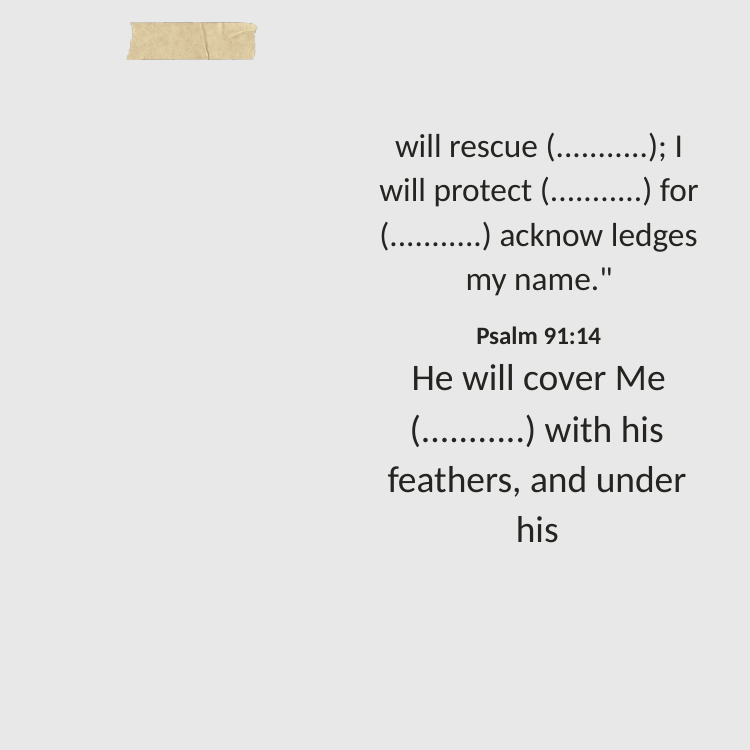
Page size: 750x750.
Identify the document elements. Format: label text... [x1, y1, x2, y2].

text (...........) acknow ledges my name." [371, 214, 706, 299]
text He will cover Me [376, 354, 701, 400]
picture [126, 22, 258, 60]
text Psalm 91:14 [443, 321, 633, 351]
text (...........) with his feathers, and under his [376, 406, 697, 552]
text "Because (...........) loves me," says the Lord, "I will rescue (...........); I will protect (...........) for [371, 124, 706, 210]
